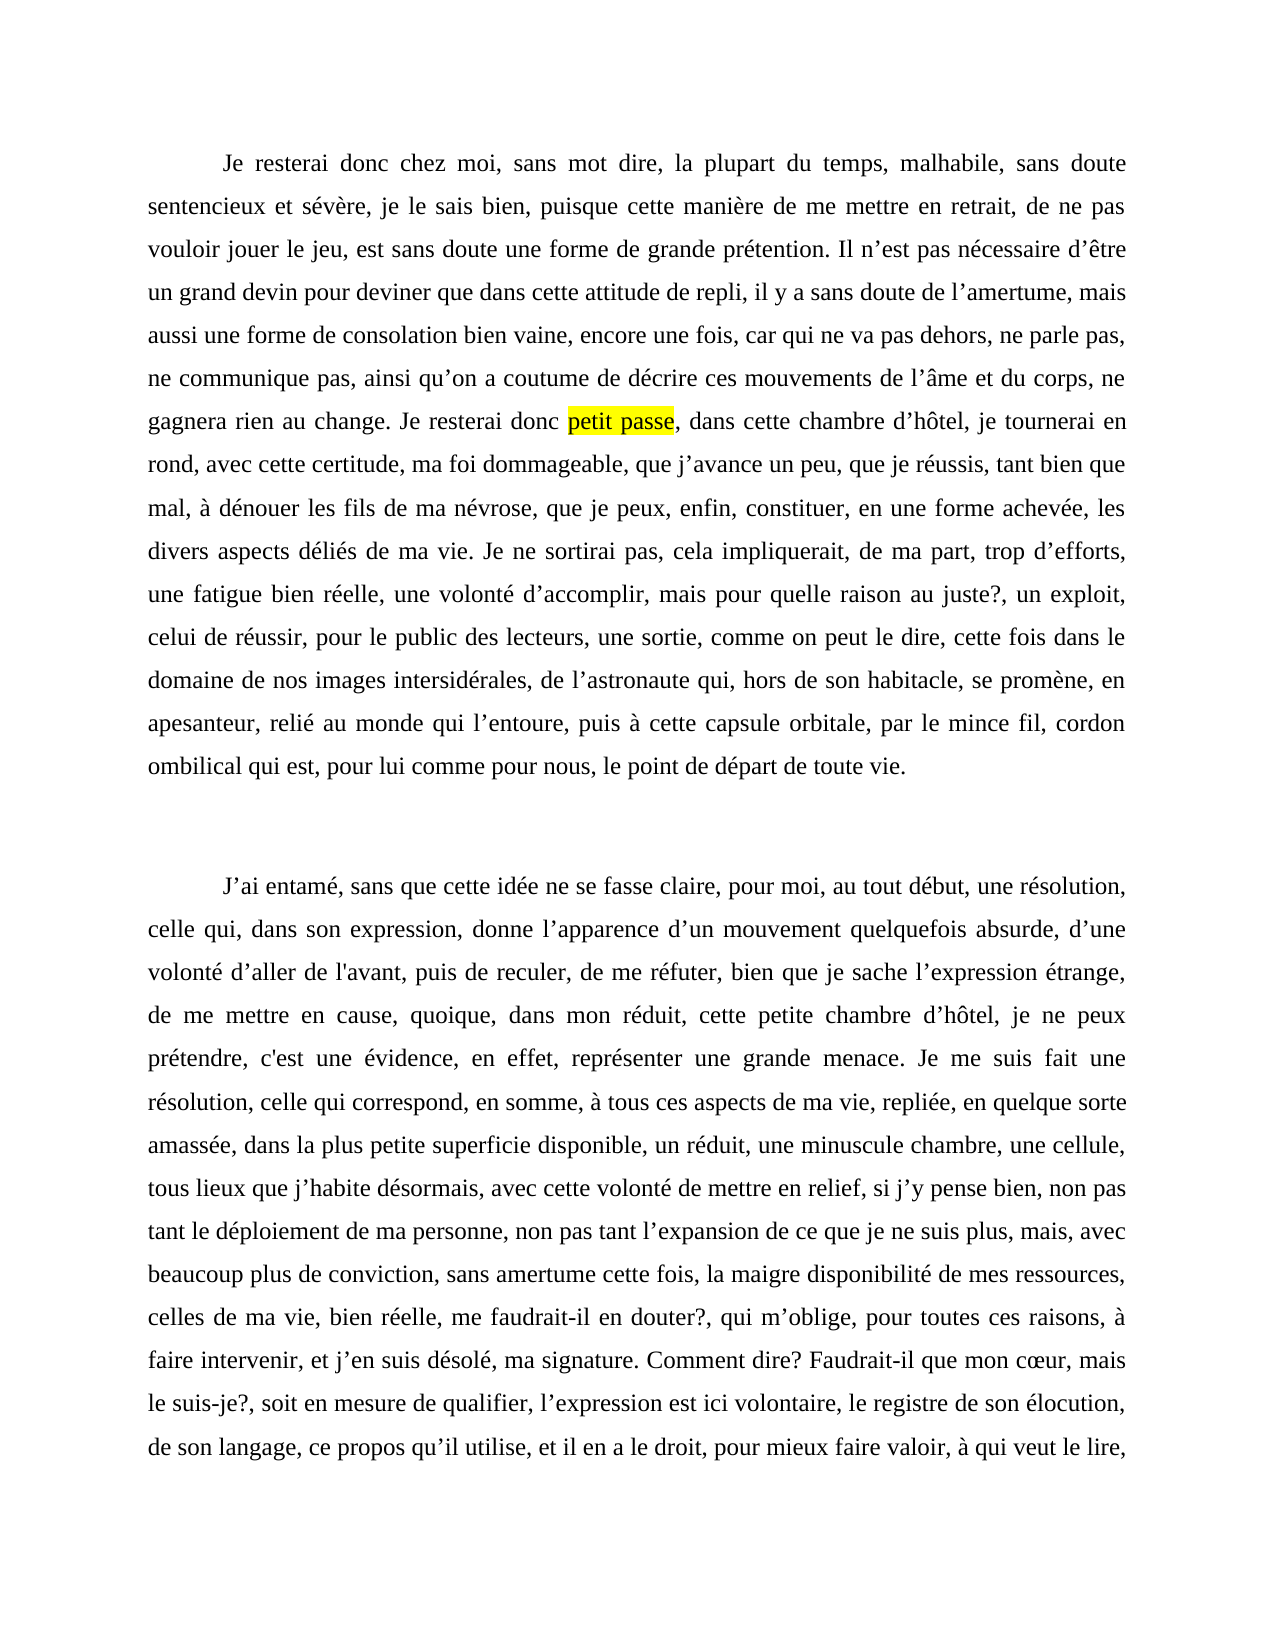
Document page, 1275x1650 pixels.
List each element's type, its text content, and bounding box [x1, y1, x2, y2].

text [148, 871, 1127, 1460]
text Je resterai donc chez moi, sans mot dire, la plupart du temps, malhabile, sans doute sentencieux et sévère, je le sais bien, puisque cette manière de me mettre en retrait, de ne pas vouloir jouer le jeu, est sans doute une forme de grande prétention. Il n’est pas nécessaire d’être un grand devin pour deviner que dans cette attitude de repli, il y a sans doute de l’amertume, mais aussi une forme de consolation bien vaine, encore une fois, car qui ne va pas dehors, ne parle pas, ne communique pas, ainsi qu’on a coutume de décrire ces mouvements de l’âme et du corps, ne gagnera rien au change. Je resterai donc petit passe, dans cette chambre d’hôtel, je tournerai en rond, avec cette certitude, ma foi dommageable, que j’avance un peu, que je réussis, tant bien que mal, à dénouer les fils de ma névrose, que je peux, enfin, constituer, en une forme achevée, les divers aspects déliés de ma vie. Je ne sortirai pas, cela impliquerait, de ma part, trop d’efforts, une fatigue bien réelle, une volonté d’accomplir, mais pour quelle raison au juste?, un exploit, celui de réussir, pour le public des lecteurs, une sortie, comme on peut le dire, cette fois dans le domaine de nos images intersidérales, de l’astronaute qui, hors de son habitacle, se promène, en apesanteur, relié au monde qui l’entoure, puis à cette capsule orbitale, par le mince fil, cordon ombilical qui est, pour lui comme pour nous, le point de départ de toute vie. [148, 148, 1127, 780]
